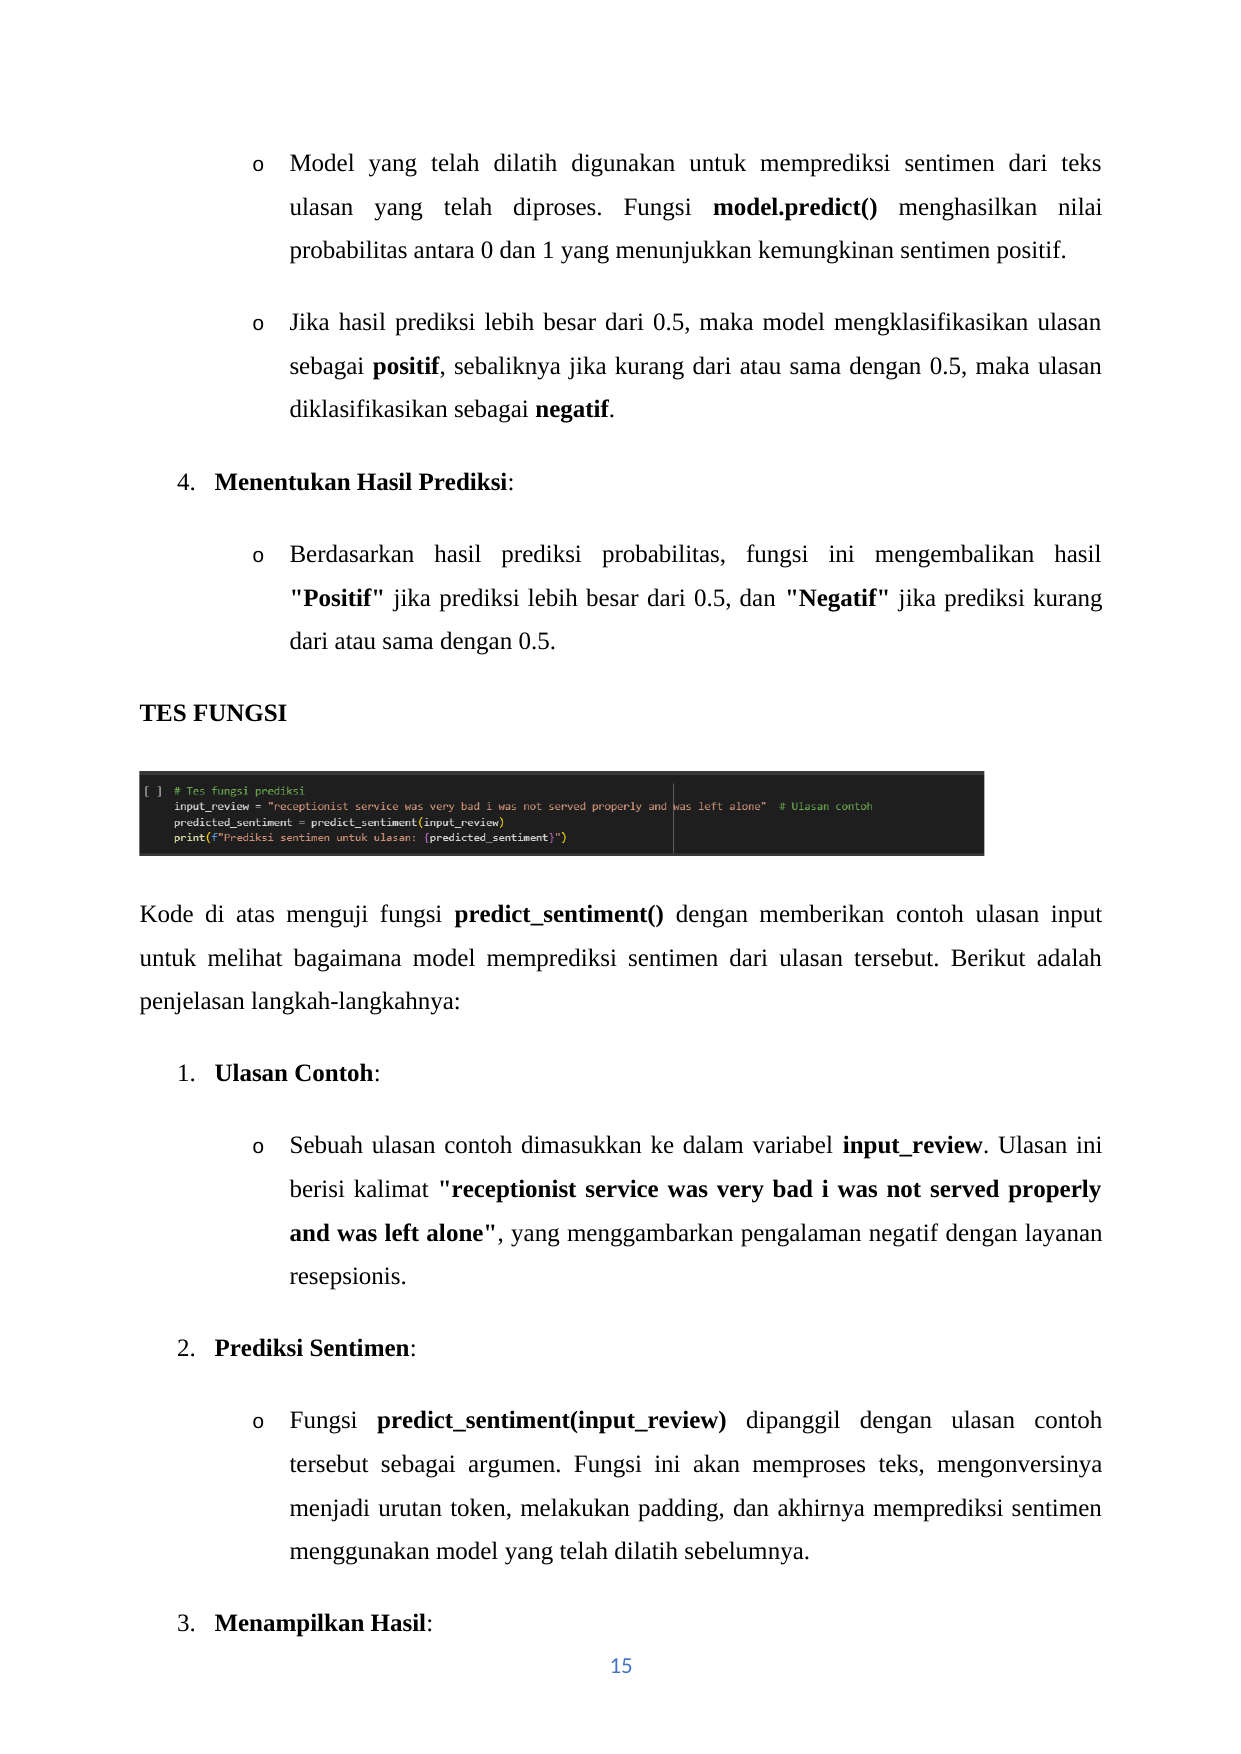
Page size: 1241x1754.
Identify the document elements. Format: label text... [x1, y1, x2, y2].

list Berdasarkan hasil prediksi probabilitas, fungsi ini mengembalikan hasil "Positif" jika prediksi lebih besar dari 0.5, dan "Negatif" jika prediksi kurang dari atau sama dengan 0.5. [252, 539, 1103, 655]
list Sebuah ulasan contoh dimasukkan ke dalam variabel input_review. Ulasan ini berisi kalimat "receptionist service was very bad i was not served properly and was left alone", yang menggambarkan pengalaman negatif dengan layanan resepsionis. [252, 1131, 1103, 1289]
text TES FUNGSI [139, 698, 1103, 727]
list Model yang telah dilatih digunakan untuk memprediksi sentimen dari teks ulasan yang telah diproses. Fungsi model.predict() menghasilkan nilai probabilitas antara 0 dan 1 yang menunjukkan kemungkinan sentimen positif. [252, 148, 1103, 263]
text Kode di atas menguji fungsi predict_sentiment() dengan memberikan contoh ulasan input untuk melihat bagaimana model memprediksi sentimen dari ulasan tersebut. Berikut adalah penjelasan langkah-langkahnya: [139, 899, 1103, 1014]
list Menentukan Hasil Prediksi: [177, 467, 1103, 495]
list Fungsi predict_sentiment(input_review) dipanggil dengan ulasan contoh tersebut sebagai argumen. Fungsi ini akan memproses teks, mengonversinya menjadi urutan token, melakukan padding, dan akhirnya memprediksi sentimen menggunakan model yang telah dilatih sebelumnya. [252, 1406, 1103, 1564]
list Menampilkan Hasil: [177, 1608, 1103, 1637]
picture [139, 771, 985, 856]
list Jika hasil prediksi lebih besar dari 0.5, maka model mengklasifikasikan ulasan sebagai positif, sebaliknya jika kurang dari atau sama dengan 0.5, maka ulasan diklasifikasikan sebagai negatif. [252, 307, 1103, 423]
list Ulasan Contoh: [177, 1058, 1103, 1087]
list Prediksi Sentimen: [177, 1333, 1103, 1362]
